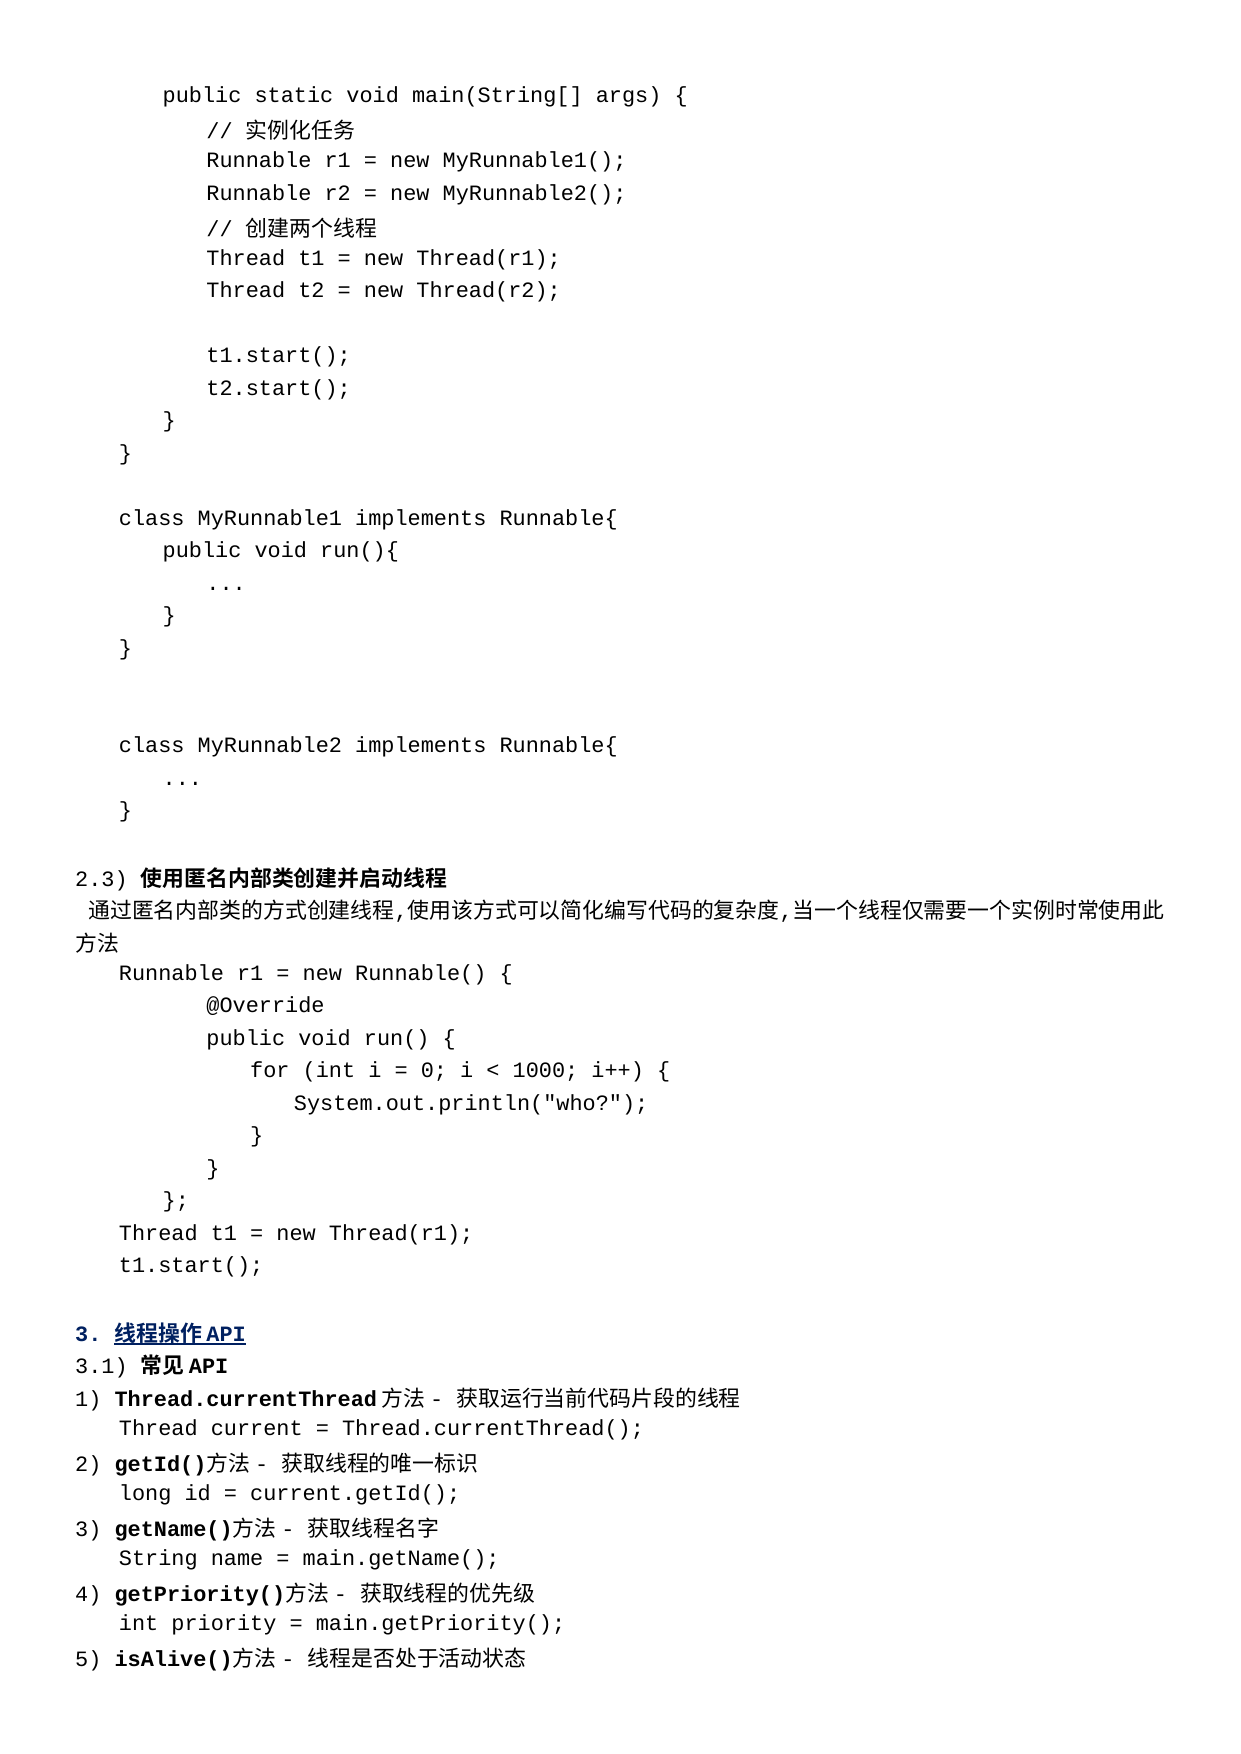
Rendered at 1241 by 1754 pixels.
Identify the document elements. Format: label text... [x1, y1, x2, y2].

subtitle 2.3) 使用匿名内部类创建并启动线程 [75, 861, 1165, 893]
text ... [75, 568, 1165, 601]
list getName()方法 - 获取线程名字 [75, 1511, 1165, 1543]
text 通过匿名内部类的方式创建线程,使用该方式可以简化编写代码的复杂度,当一个线程仅需要一个实例时常使用此方法 [75, 893, 1165, 958]
text t2.start(); [75, 373, 1165, 406]
list long id = current.getId(); [75, 1478, 1165, 1511]
text Thread t1 = new Thread(r1); [75, 1218, 1165, 1251]
text Thread t2 = new Thread(r2); [75, 276, 1165, 308]
text t1.start(); [75, 341, 1165, 373]
list getPriority()方法 - 获取线程的优先级 [75, 1576, 1165, 1608]
text Thread t1 = new Thread(r1); [75, 243, 1165, 276]
subtitle 3.1) 常见API [75, 1348, 1165, 1381]
text } [75, 438, 1165, 471]
text t1.start(); [75, 1251, 1165, 1283]
list String name = main.getName(); [75, 1543, 1165, 1576]
text } [75, 796, 1165, 828]
list Thread.currentThread方法 - 获取运行当前代码片段的线程 [75, 1381, 1165, 1413]
text @Override [75, 991, 1165, 1023]
text Runnable r1 = new Runnable() { [75, 958, 1165, 991]
text class MyRunnable2 implements Runnable{ [75, 731, 1165, 763]
subtitle 线程操作API [75, 1316, 1165, 1348]
text } [75, 633, 1165, 666]
list int priority = main.getPriority(); [75, 1608, 1165, 1641]
text public static void main(String[] args) { [75, 81, 1165, 113]
text public void run() { [75, 1023, 1165, 1056]
text // 实例化任务 [75, 113, 1165, 146]
text class MyRunnable1 implements Runnable{ [75, 503, 1165, 536]
text Runnable r2 = new MyRunnable2(); [75, 178, 1165, 211]
text } [75, 1121, 1165, 1153]
text }; [75, 1186, 1165, 1218]
text } [75, 601, 1165, 633]
list getId()方法 - 获取线程的唯一标识 [75, 1446, 1165, 1478]
text public void run(){ [75, 536, 1165, 568]
text Runnable r1 = new MyRunnable1(); [75, 146, 1165, 178]
text } [75, 406, 1165, 438]
text for (int i = 0; i < 1000; i++) { [75, 1056, 1165, 1088]
text // 创建两个线程 [75, 211, 1165, 243]
list Thread current = Thread.currentThread(); [75, 1413, 1165, 1446]
text System.out.println("who?"); [75, 1088, 1165, 1121]
list isAlive()方法 - 线程是否处于活动状态 [75, 1641, 1165, 1673]
text ... [75, 763, 1165, 796]
text } [75, 1153, 1165, 1186]
